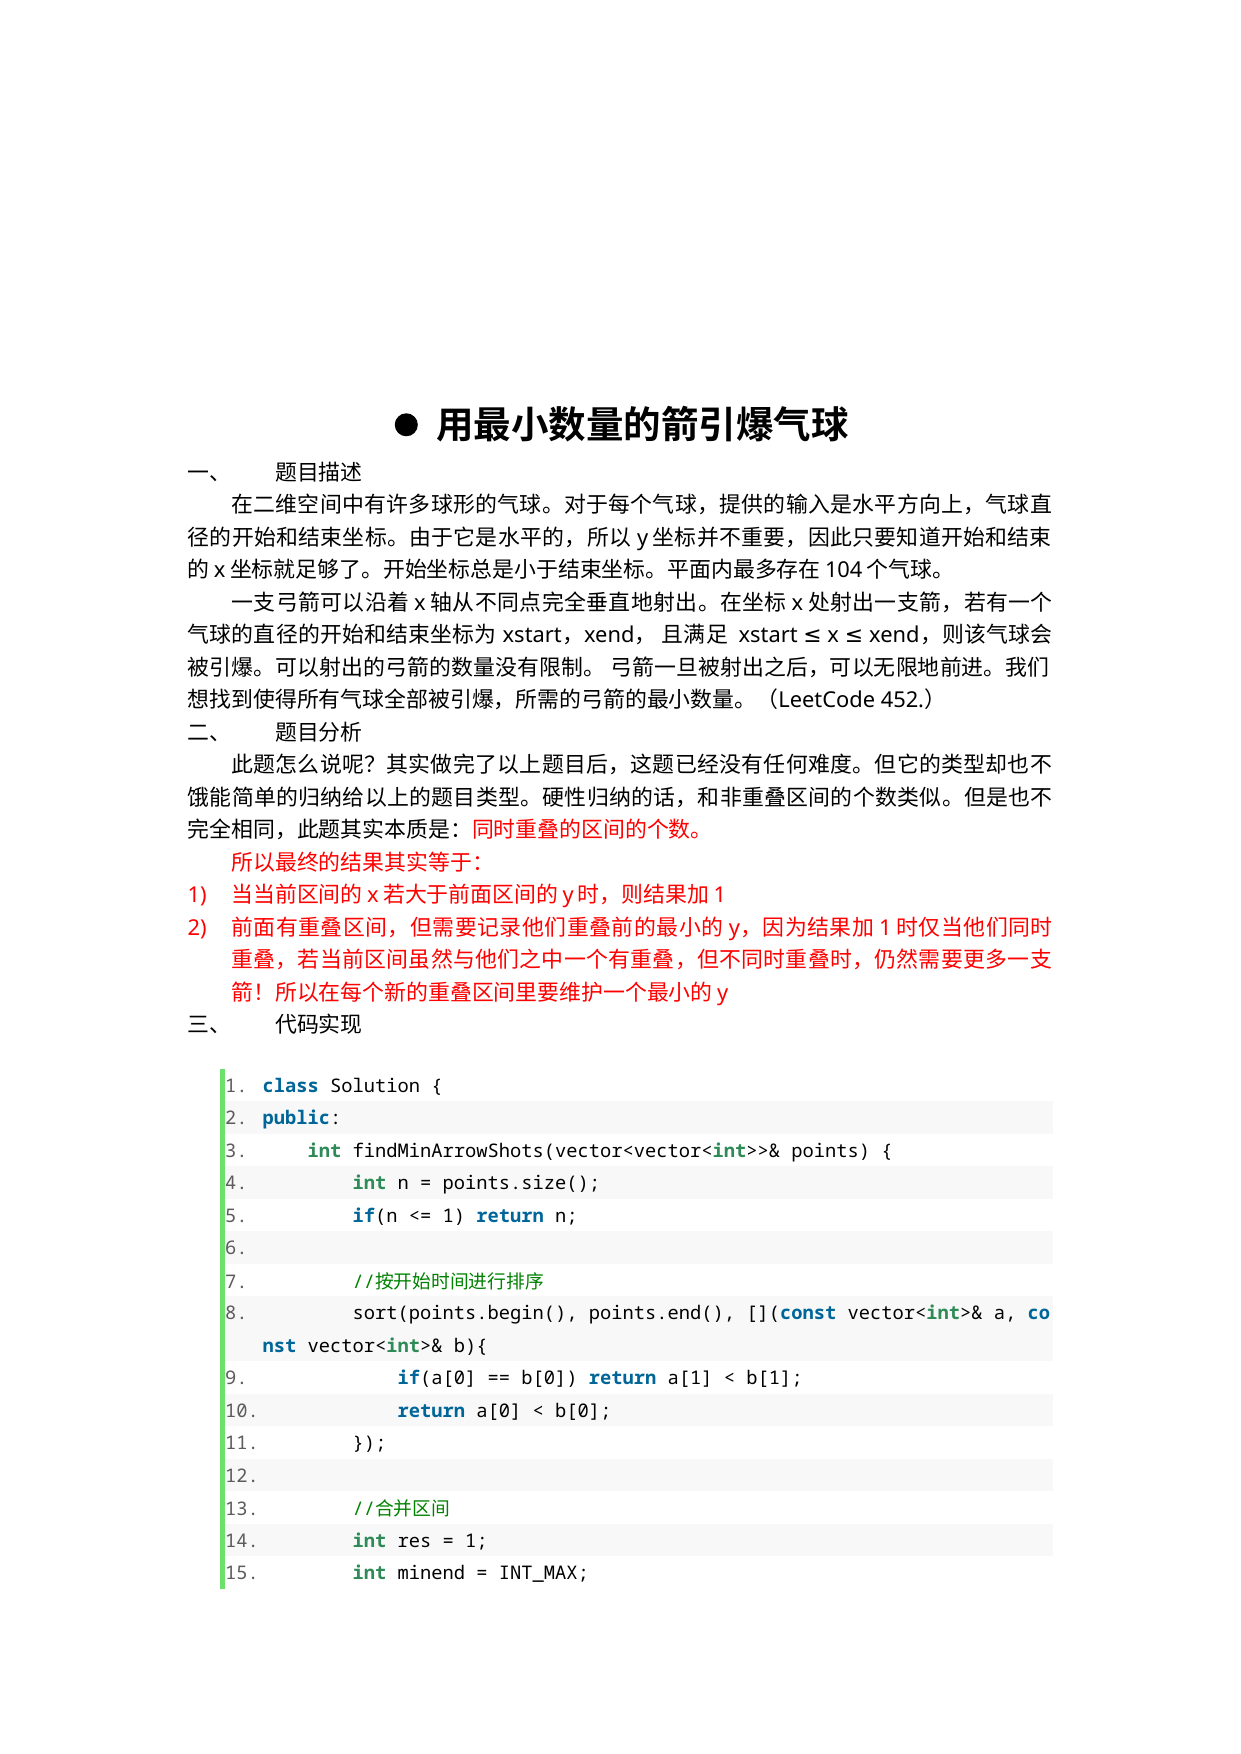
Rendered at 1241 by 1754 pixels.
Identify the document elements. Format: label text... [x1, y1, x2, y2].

list 当当前区间的x若大于前面区间的y时，则结果加1 [187, 877, 1053, 909]
list int findMinArrowShots(vector<vector<int>>& points) { [225, 1134, 1053, 1166]
list 题目分析 [187, 714, 1053, 747]
list class Solution { [225, 1069, 1053, 1101]
list int n = points.size(); [225, 1166, 1053, 1199]
list 用最小数量的箭引爆气球 [187, 389, 1053, 454]
list //按开始时间进行排序 [225, 1264, 1053, 1296]
text 一支弓箭可以沿着x轴从不同点完全垂直地射出。在坐标x处射出一支箭，若有一个气球的直径的开始和结束坐标为 xstart，xend， 且满足 xstart ≤ x ≤ xend，则该气球会被引爆。可以射出的弓箭的数量没有限制。 弓箭一旦被射出之后，可以无限地前进。我们想找到使得所有气球全部被引爆，所需的弓箭的最小数量。（LeetCode 452.） [187, 584, 1053, 714]
list public: [225, 1101, 1053, 1134]
list 前面有重叠区间，但需要记录他们重叠前的最小的y，因为结果加1时仅当他们同时重叠，若当前区间虽然与他们之中一个有重叠，但不同时重叠时，仍然需要更多一支箭！所以在每个新的重叠区间里要维护一个最小的y [187, 909, 1053, 1007]
list return a[0] < b[0]; [225, 1394, 1053, 1426]
list }); [225, 1426, 1053, 1459]
list if(a[0] == b[0]) return a[1] < b[1]; [225, 1361, 1053, 1394]
text 在二维空间中有许多球形的气球。对于每个气球，提供的输入是水平方向上，气球直径的开始和结束坐标。由于它是水平的，所以y坐标并不重要，因此只要知道开始和结束的x坐标就足够了。开始坐标总是小于结束坐标。平面内最多存在104个气球。 [187, 487, 1053, 584]
text 此题怎么说呢？其实做完了以上题目后，这题已经没有任何难度。但它的类型却也不饿能简单的归纳给以上的题目类型。硬性归纳的话，和非重叠区间的个数类似。但是也不完全相同，此题其实本质是：同时重叠的区间的个数。 [187, 747, 1053, 844]
list 代码实现 [187, 1007, 1053, 1039]
text 所以最终的结果其实等于： [187, 844, 1053, 877]
list sort(points.begin(), points.end(), [](const vector<int>& a, const vector<int>& b){ [225, 1296, 1053, 1361]
list if(n <= 1) return n; [225, 1199, 1053, 1231]
list int res = 1; [225, 1524, 1053, 1556]
list 题目描述 [187, 454, 1053, 487]
list int minend = INT_MAX; [225, 1556, 1053, 1589]
list //合并区间 [225, 1491, 1053, 1524]
